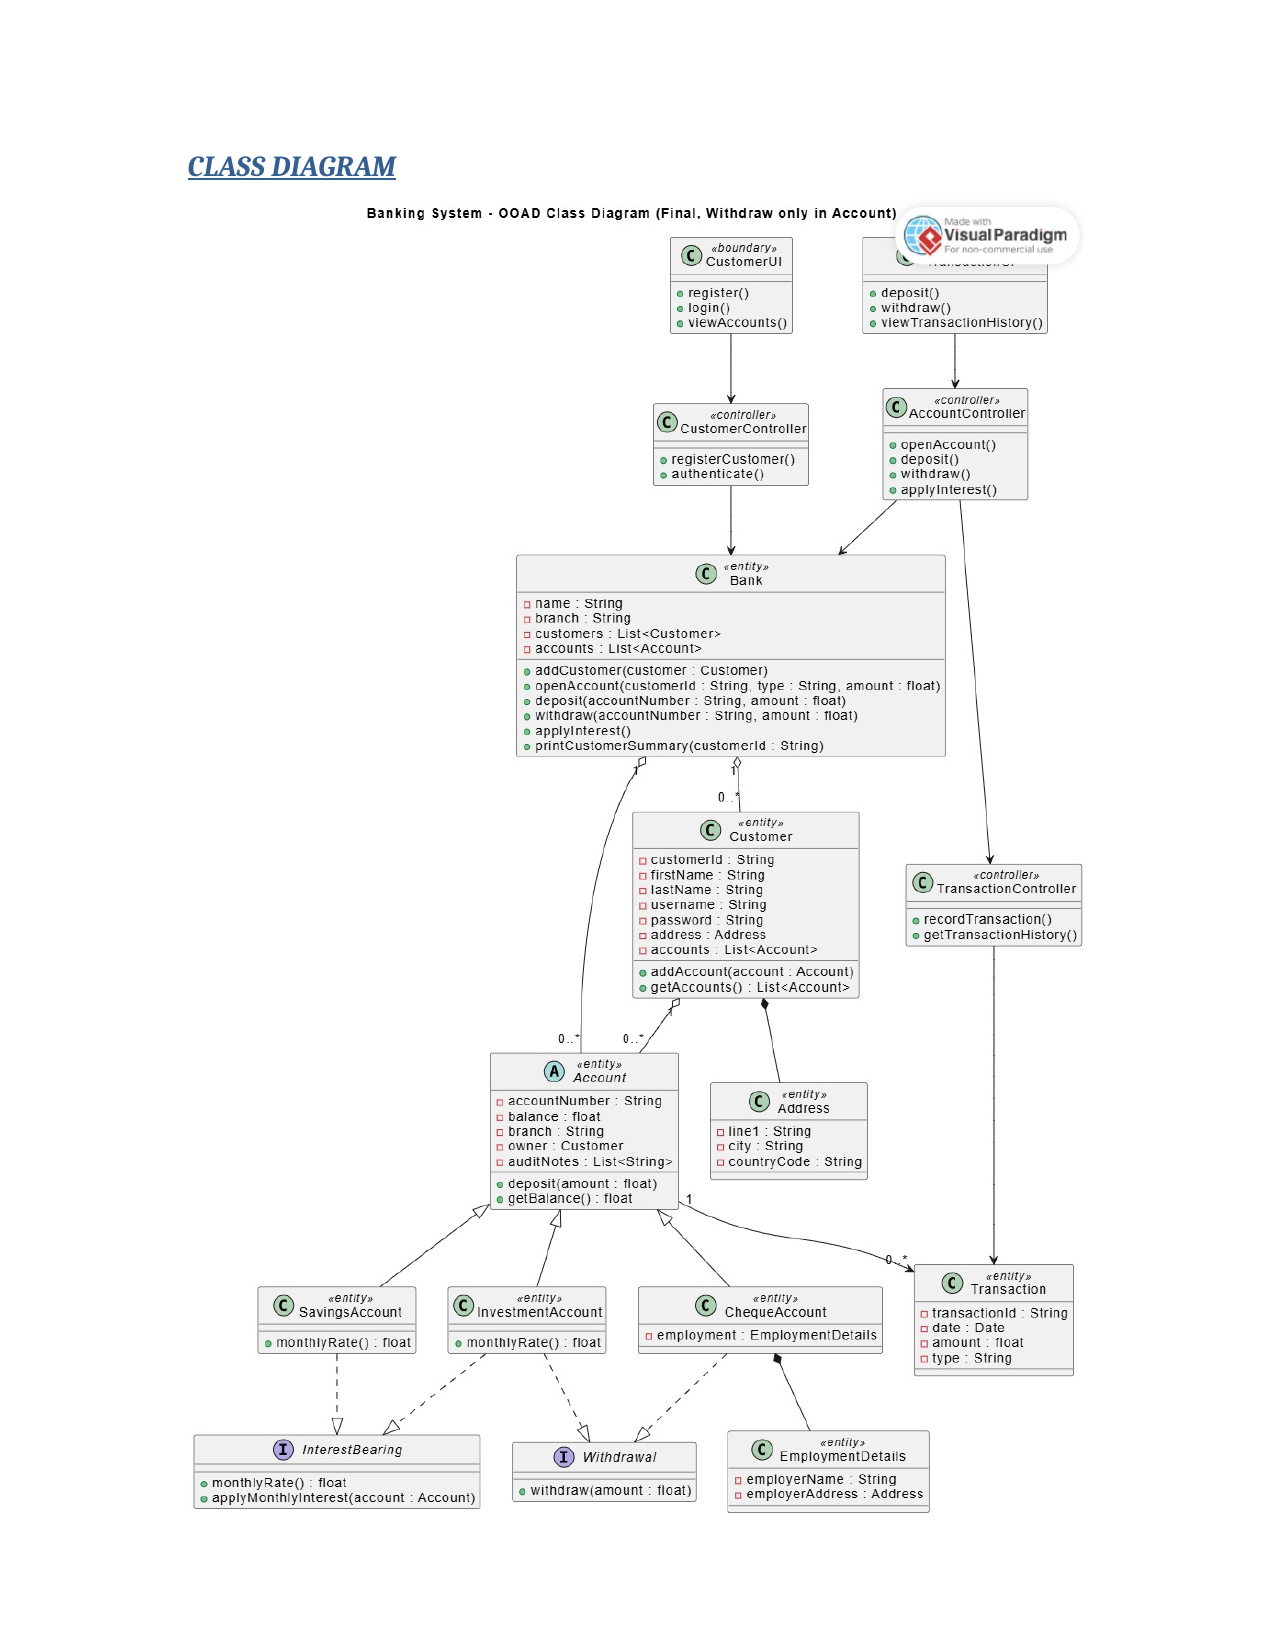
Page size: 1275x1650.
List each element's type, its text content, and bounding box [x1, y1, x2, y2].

text CLASS DIAGRAM [187, 150, 1087, 183]
picture [187, 196, 1084, 1514]
